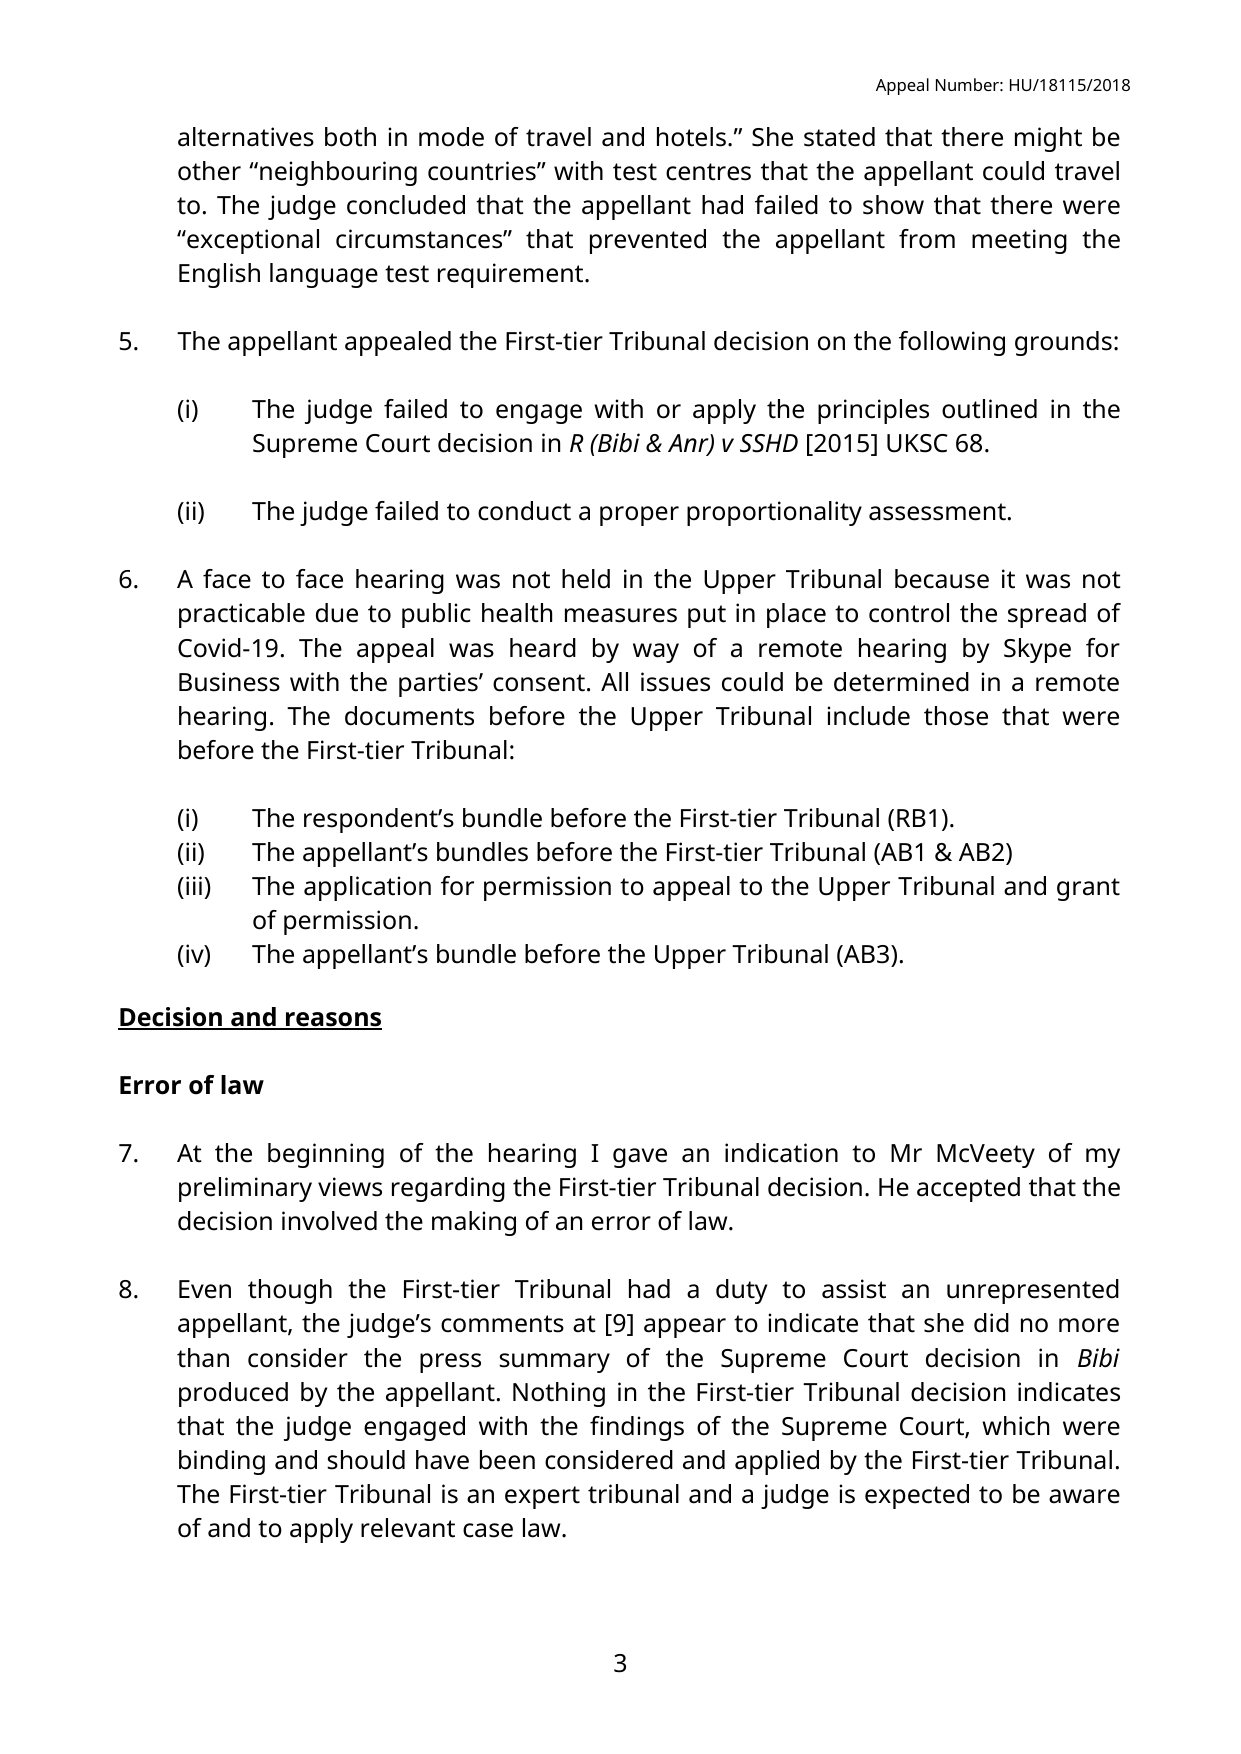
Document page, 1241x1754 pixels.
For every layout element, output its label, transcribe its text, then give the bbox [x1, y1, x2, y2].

list The appellant’s bundles before the First-tier Tribunal (AB1 & AB2) [177, 834, 1122, 869]
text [118, 119, 1122, 289]
text 7. At the beginning of the hearing I gave an indication to Mr McVeety of my preliminary views regarding the First-tier Tribunal decision. He accepted that the decision involved the making of an error of law. [118, 1136, 1122, 1238]
text Decision and reasons [118, 999, 1122, 1034]
text Error of law [118, 1068, 1122, 1102]
list The application for permission to appeal to the Upper Tribunal and grant of permission. [177, 869, 1122, 937]
text 6. A face to face hearing was not held in the Upper Tribunal because it was not practicable due to public health measures put in place to control the spread of Covid-19. The appeal was heard by way of a remote hearing by Skype for Business with the parties’ consent. All issues could be determined in a remote hearing. The documents before the Upper Tribunal include those that were before the First-tier Tribunal: [118, 562, 1122, 766]
text 5. The appellant appealed the First-tier Tribunal decision on the following grounds: [118, 324, 1122, 358]
list The appellant’s bundle before the Upper Tribunal (AB3). [177, 937, 1122, 971]
text 8. Even though the First-tier Tribunal had a duty to assist an unrepresented appellant, the judge’s comments at [9] appear to indicate that she did no more than consider the press summary of the Supreme Court decision in Bibi produced by the appellant. Nothing in the First-tier Tribunal decision indicates that the judge engaged with the findings of the Supreme Court, which were binding and should have been considered and applied by the First-tier Tribunal. The First-tier Tribunal is an expert tribunal and a judge is expected to be aware of and to apply relevant case law. [118, 1272, 1122, 1544]
list The respondent’s bundle before the First-tier Tribunal (RB1). [177, 801, 1122, 834]
list The judge failed to conduct a proper proportionality assessment. [177, 494, 1122, 528]
list The judge failed to engage with or apply the principles outlined in the Supreme Court decision in R (Bibi & Anr) v SSHD [2015] UKSC 68. [177, 392, 1122, 460]
